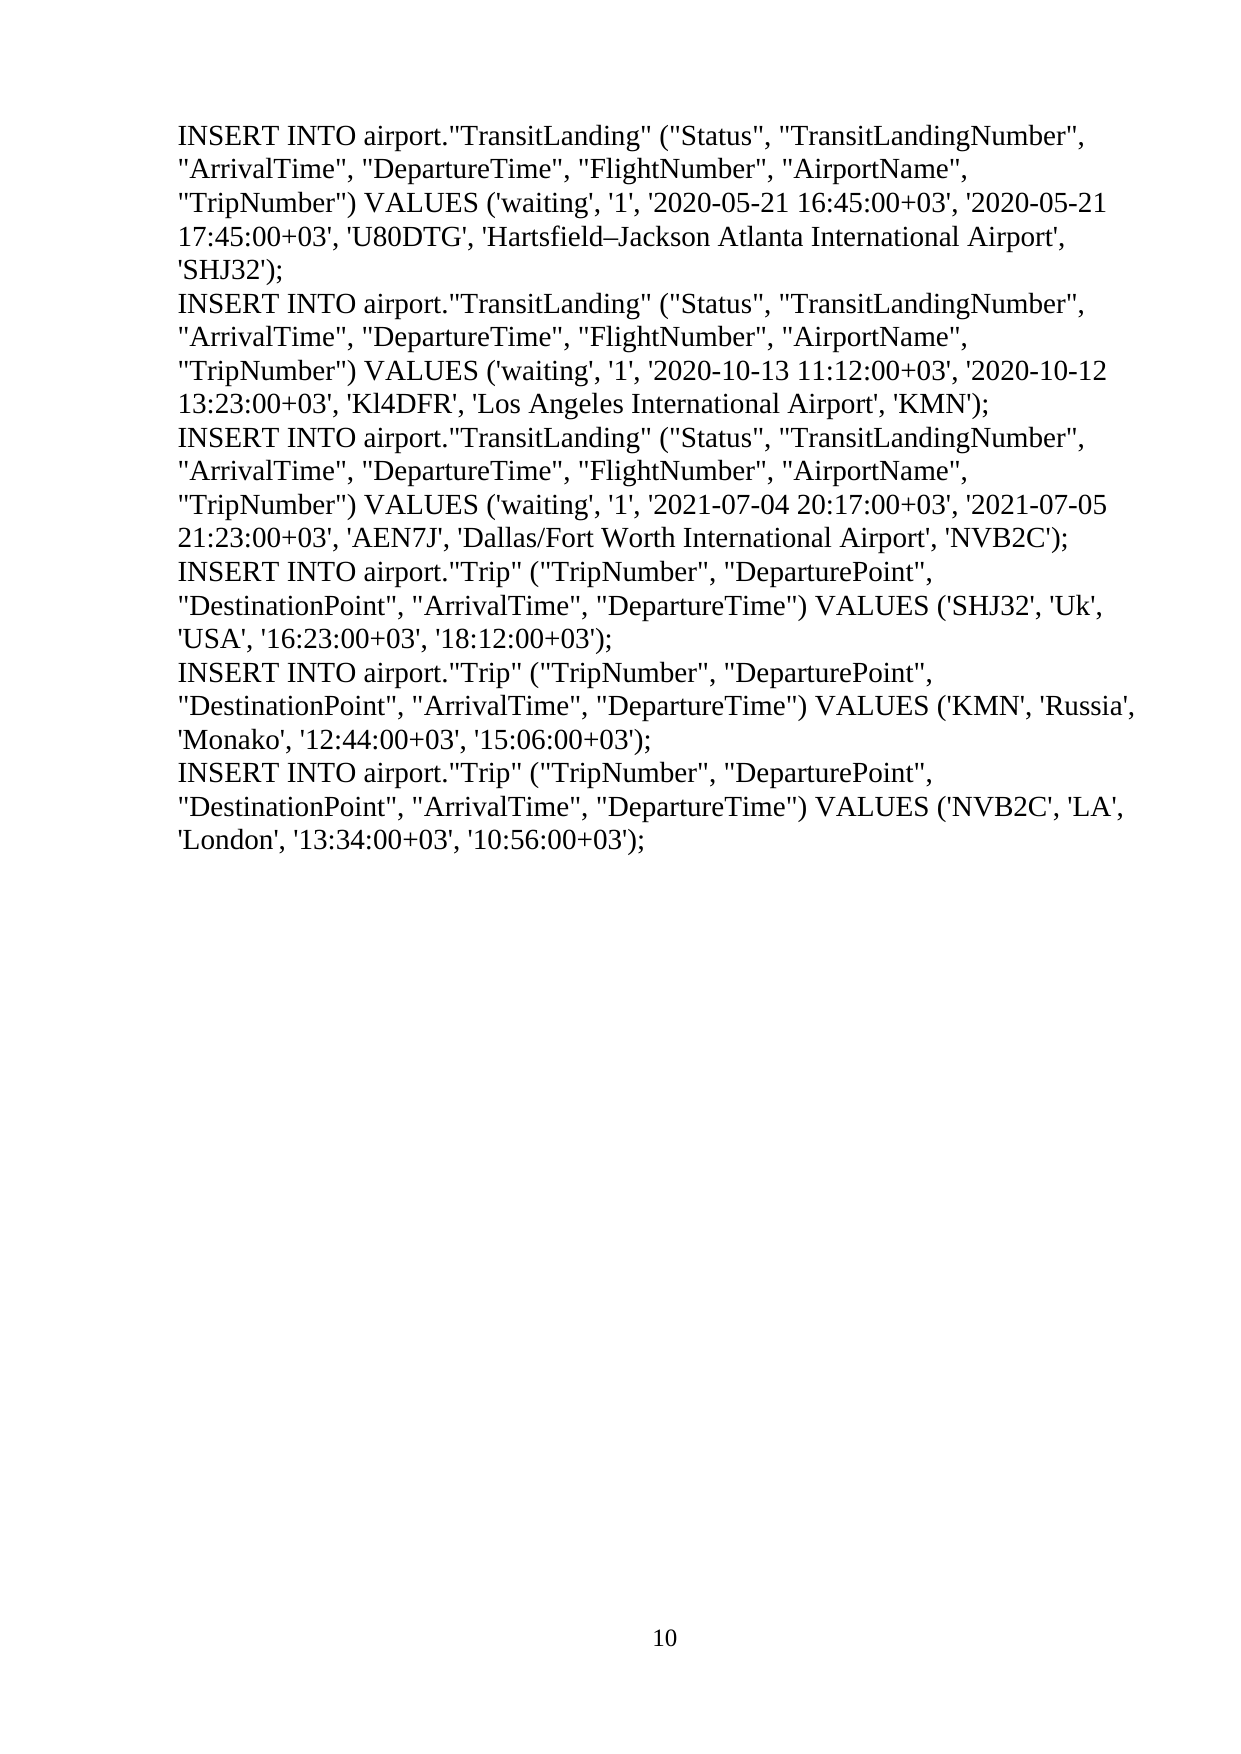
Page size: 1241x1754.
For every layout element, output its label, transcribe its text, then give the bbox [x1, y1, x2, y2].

text INSERT INTO airport."Trip" ("TripNumber", "DeparturePoint", "DestinationPoint", "ArrivalTime", "DepartureTime") VALUES ('SHJ32', 'Uk', 'USA', '16:23:00+03', '18:12:00+03'); [177, 554, 1152, 655]
text INSERT INTO airport."Trip" ("TripNumber", "DeparturePoint", "DestinationPoint", "ArrivalTime", "DepartureTime") VALUES ('KMN', 'Russia', 'Monako', '12:44:00+03', '15:06:00+03'); [177, 655, 1152, 755]
text INSERT INTO airport."TransitLanding" ("Status", "TransitLandingNumber", "ArrivalTime", "DepartureTime", "FlightNumber", "AirportName", "TripNumber") VALUES ('waiting', '1', '2020-10-13 11:12:00+03', '2020-10-12 13:23:00+03', 'Kl4DFR', 'Los Angeles International Airport', 'KMN'); [177, 286, 1152, 420]
text INSERT INTO airport."TransitLanding" ("Status", "TransitLandingNumber", "ArrivalTime", "DepartureTime", "FlightNumber", "AirportName", "TripNumber") VALUES ('waiting', '1', '2021-07-04 20:17:00+03', '2021-07-05 21:23:00+03', 'AEN7J', 'Dallas/Fort Worth International Airport', 'NVB2C'); [177, 420, 1152, 554]
text INSERT INTO airport."TransitLanding" ("Status", "TransitLandingNumber", "ArrivalTime", "DepartureTime", "FlightNumber", "AirportName", "TripNumber") VALUES ('waiting', '1', '2020-05-21 16:45:00+03', '2020-05-21 17:45:00+03', 'U80DTG', 'Hartsfield–Jackson Atlanta International Airport', 'SHJ32'); [177, 118, 1152, 286]
text INSERT INTO airport."Trip" ("TripNumber", "DeparturePoint", "DestinationPoint", "ArrivalTime", "DepartureTime") VALUES ('NVB2C', 'LA', 'London', '13:34:00+03', '10:56:00+03'); [177, 755, 1152, 856]
